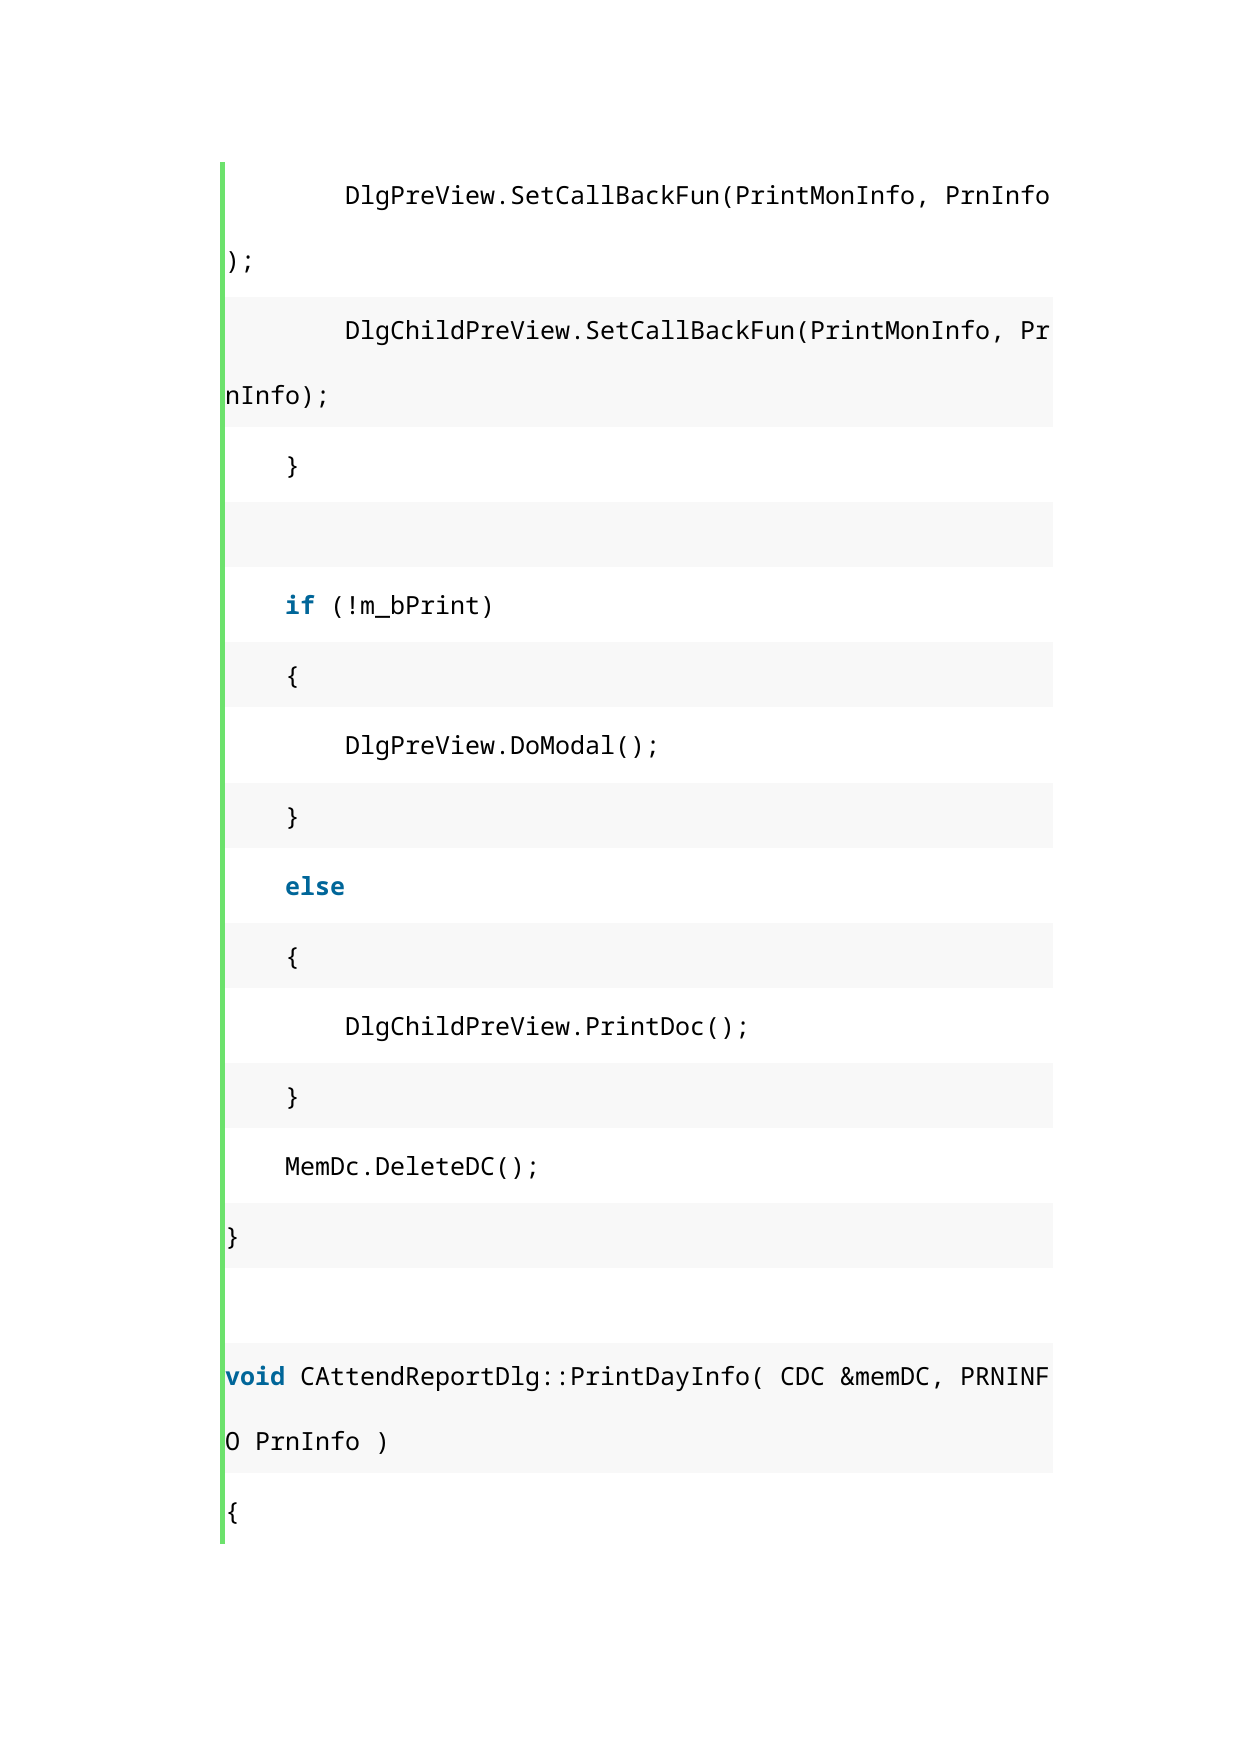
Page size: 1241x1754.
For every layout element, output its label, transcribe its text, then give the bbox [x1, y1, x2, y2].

text { [225, 1479, 1053, 1544]
text DlgChildPreView.SetCallBackFun(PrintMonInfo, PrnInfo); [225, 297, 1053, 427]
text DlgPreView.SetCallBackFun(PrintMonInfo, PrnInfo); [225, 162, 1053, 292]
text DlgChildPreView.PrintDoc(); [225, 993, 1053, 1058]
text DlgPreView.DoModal(); [225, 713, 1053, 778]
text MemDc.DeleteDC(); [225, 1133, 1053, 1198]
text else [225, 853, 1053, 918]
text } [225, 1203, 1053, 1268]
text } [225, 783, 1053, 848]
text } [225, 432, 1053, 497]
text } [225, 1063, 1053, 1128]
text { [225, 923, 1053, 988]
text { [225, 642, 1053, 707]
text void CAttendReportDlg::PrintDayInfo( CDC &memDC, PRNINFO PrnInfo ) [225, 1343, 1053, 1473]
text if (!m_bPrint) [225, 572, 1053, 637]
